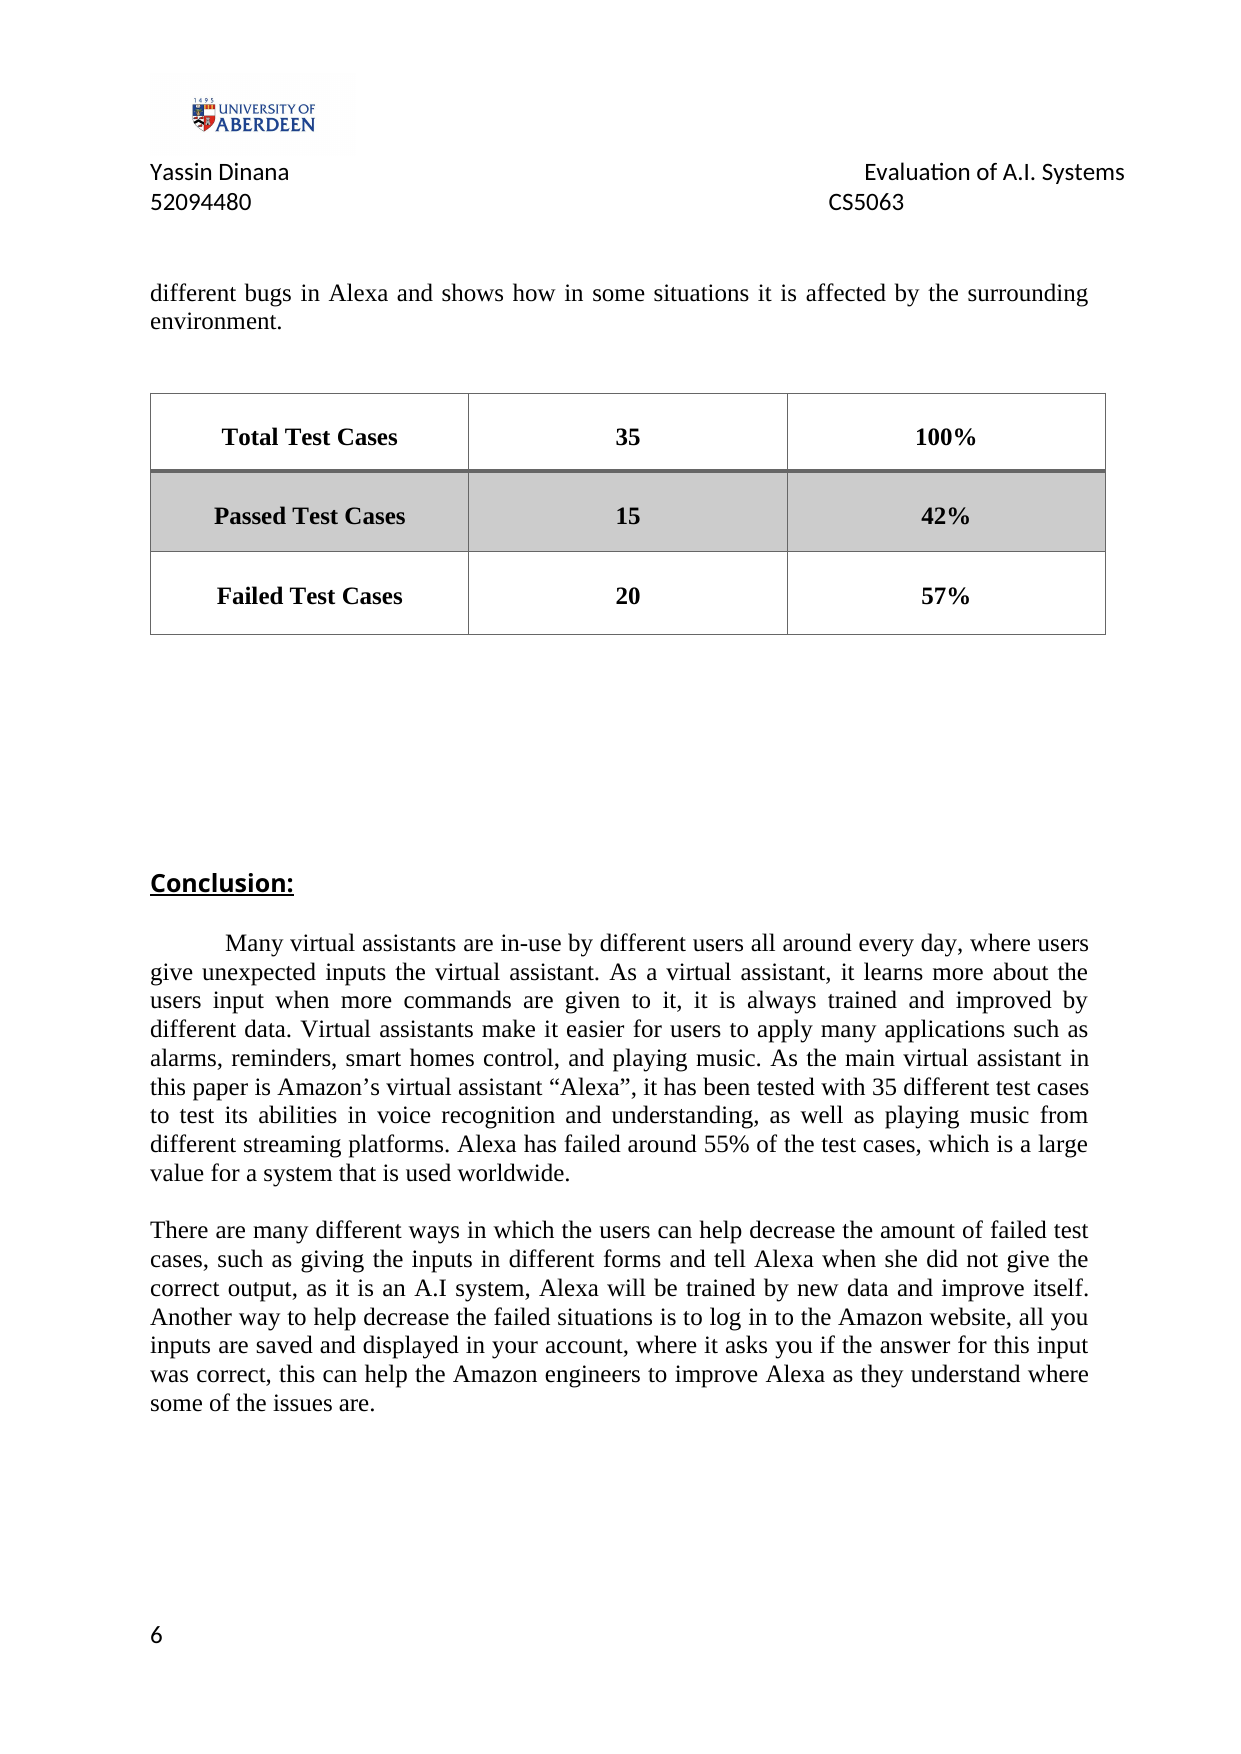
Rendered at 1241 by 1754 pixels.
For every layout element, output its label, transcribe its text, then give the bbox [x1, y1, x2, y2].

table_cell 42% [788, 473, 1105, 551]
table_cell Passed Test Cases [151, 473, 468, 551]
table_cell 57% [788, 552, 1105, 634]
table_cell 15 [469, 473, 787, 551]
table_cell Failed Test Cases [151, 552, 468, 634]
table_header 100% [788, 394, 1105, 469]
text Many virtual assistants are in-use by different users all around every day, where users give unexpected inputs the virtual assistant. As a virtual assistant, it learns more about the users input when more commands are given to it, it is always trained and improved by different data. Virtual assistants make it easier for users to apply many applications such as alarms, reminders, smart homes control, and playing music. As the main virtual assistant in this paper is Amazon’s virtual assistant “Alexa”, it has been tested with 35 different test cases to test its abilities in voice recognition and understanding, as well as playing music from different streaming platforms. Alexa has failed around 55% of the test cases, which is a large value for a system that is used worldwide. [150, 928, 1090, 1187]
text There are many different ways in which the users can help decrease the amount of failed test cases, such as giving the inputs in different forms and tell Alexa when she did not give the correct output, as it is an A.I system, Alexa will be trained by new data and improve itself. Another way to help decrease the failed situations is to log in to the Amazon website, all you inputs are saved and displayed in your account, where it asks you if the answer for this input was correct, this can help the Amazon engineers to improve Alexa as they understand where some of the issues are. [150, 1216, 1090, 1417]
table_header Total Test Cases [151, 394, 468, 469]
table_cell 20 [469, 552, 787, 634]
picture [150, 73, 357, 156]
text Conclusion: [150, 865, 1090, 899]
table_header 35 [469, 394, 787, 469]
